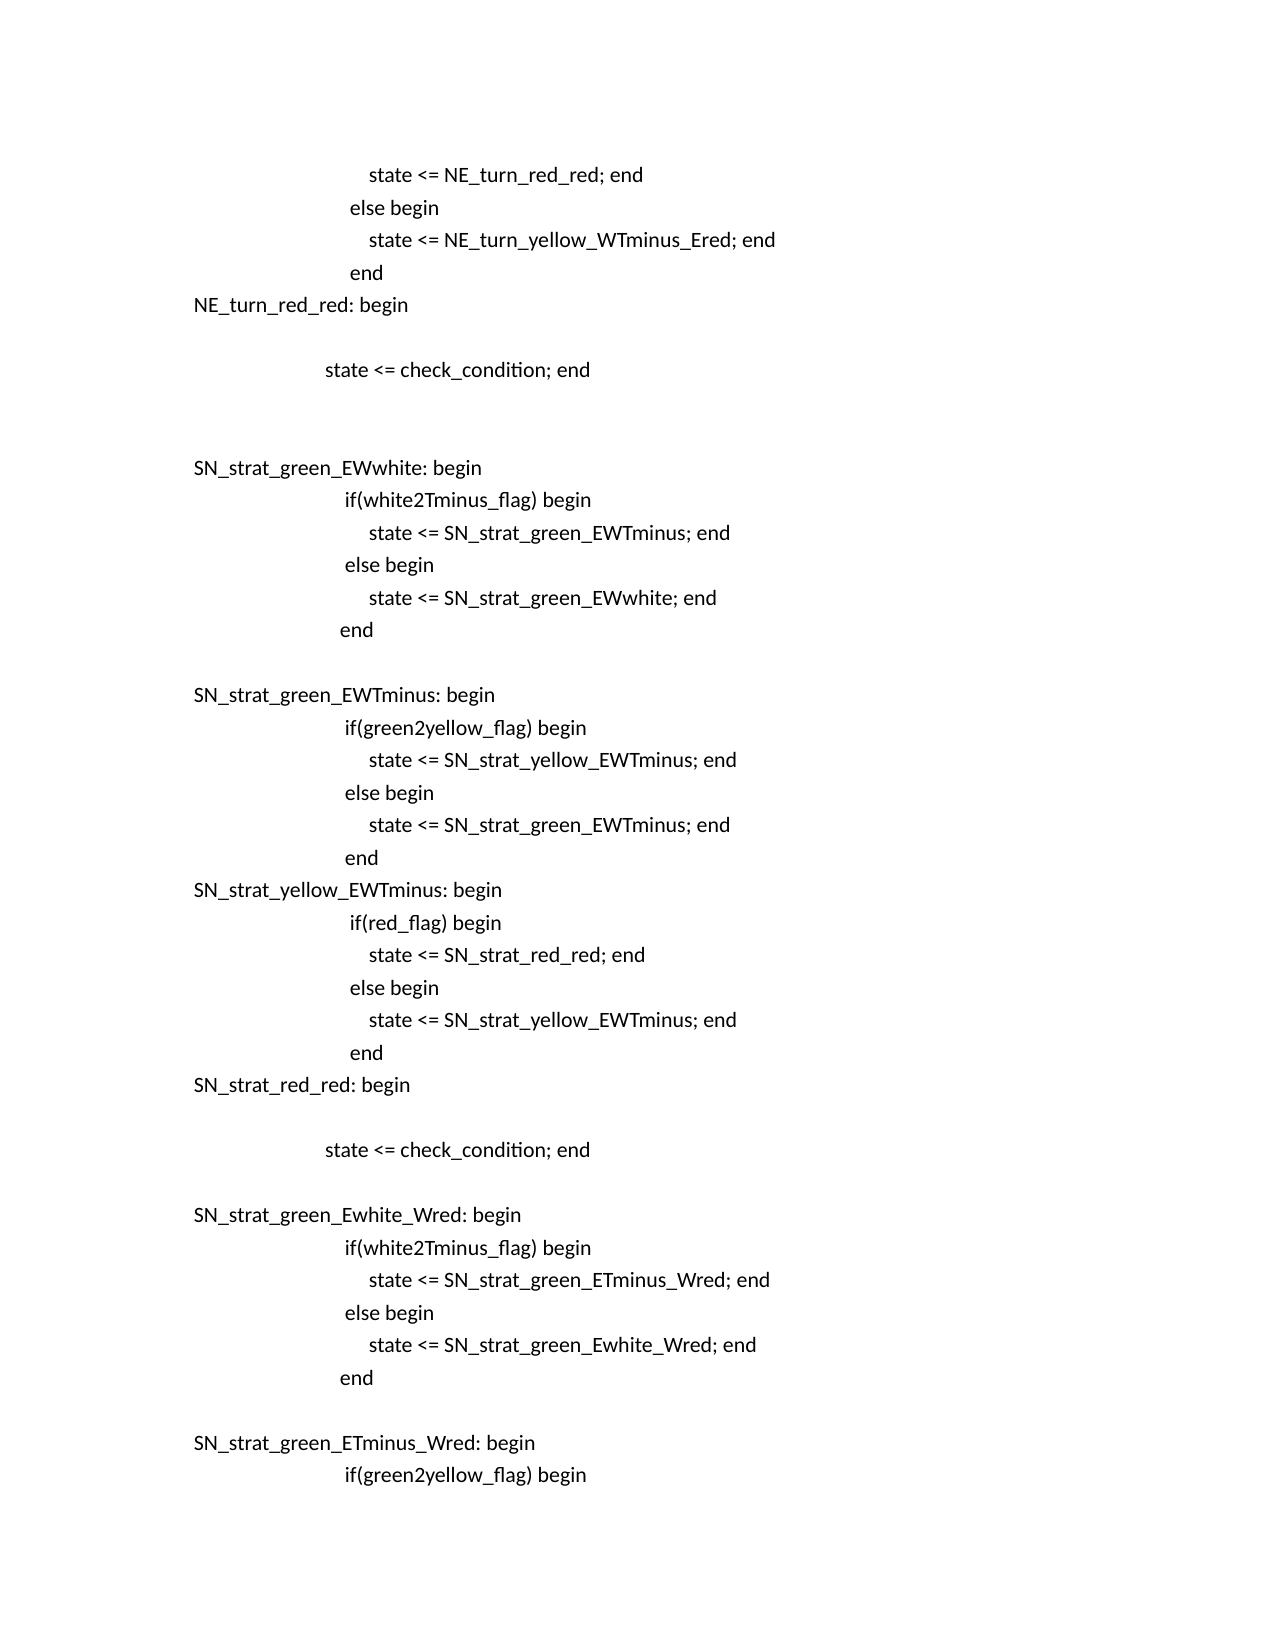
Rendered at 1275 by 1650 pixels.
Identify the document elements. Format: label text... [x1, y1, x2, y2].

text state <= SN_strat_red_red; end [150, 939, 1125, 971]
text SN_strat_green_EWwhite: begin [150, 451, 1125, 484]
text SN_strat_red_red: begin [150, 1069, 1125, 1101]
text state <= SN_strat_green_Ewhite_Wred; end [150, 1329, 1125, 1361]
text end [150, 614, 1125, 646]
text state <= SN_strat_green_EWTminus; end [150, 809, 1125, 841]
text state <= SN_strat_green_EWwhite; end [150, 581, 1125, 614]
text state <= check_condition; end [150, 1134, 1125, 1166]
text state <= check_condition; end [150, 354, 1125, 386]
text SN_strat_green_Ewhite_Wred: begin [150, 1199, 1125, 1231]
text else begin [150, 971, 1125, 1004]
text if(green2yellow_flag) begin [150, 1459, 1125, 1491]
text NE_turn_red_red: begin [150, 289, 1125, 321]
text SN_strat_green_EWTminus: begin [150, 679, 1125, 711]
text SN_strat_yellow_EWTminus: begin [150, 874, 1125, 906]
text if(red_flag) begin [150, 906, 1125, 939]
text end [150, 1036, 1125, 1069]
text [150, 224, 1125, 256]
text if(green2yellow_flag) begin [150, 711, 1125, 744]
text else begin [150, 549, 1125, 581]
text state <= SN_strat_green_EWTminus; end [150, 516, 1125, 549]
text end [150, 1361, 1125, 1394]
text if(white2Tminus_flag) begin [150, 1231, 1125, 1264]
text state <= NE_turn_red_red; end [150, 159, 1125, 191]
text SN_strat_green_ETminus_Wred: begin [150, 1426, 1125, 1459]
text end [150, 256, 1125, 289]
text if(white2Tminus_flag) begin [150, 484, 1125, 516]
text state <= SN_strat_yellow_EWTminus; end [150, 1004, 1125, 1036]
text state <= SN_strat_yellow_EWTminus; end [150, 744, 1125, 776]
text end [150, 841, 1125, 874]
text else begin [150, 1296, 1125, 1329]
text else begin [150, 191, 1125, 224]
text else begin [150, 776, 1125, 809]
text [150, 1264, 1125, 1296]
